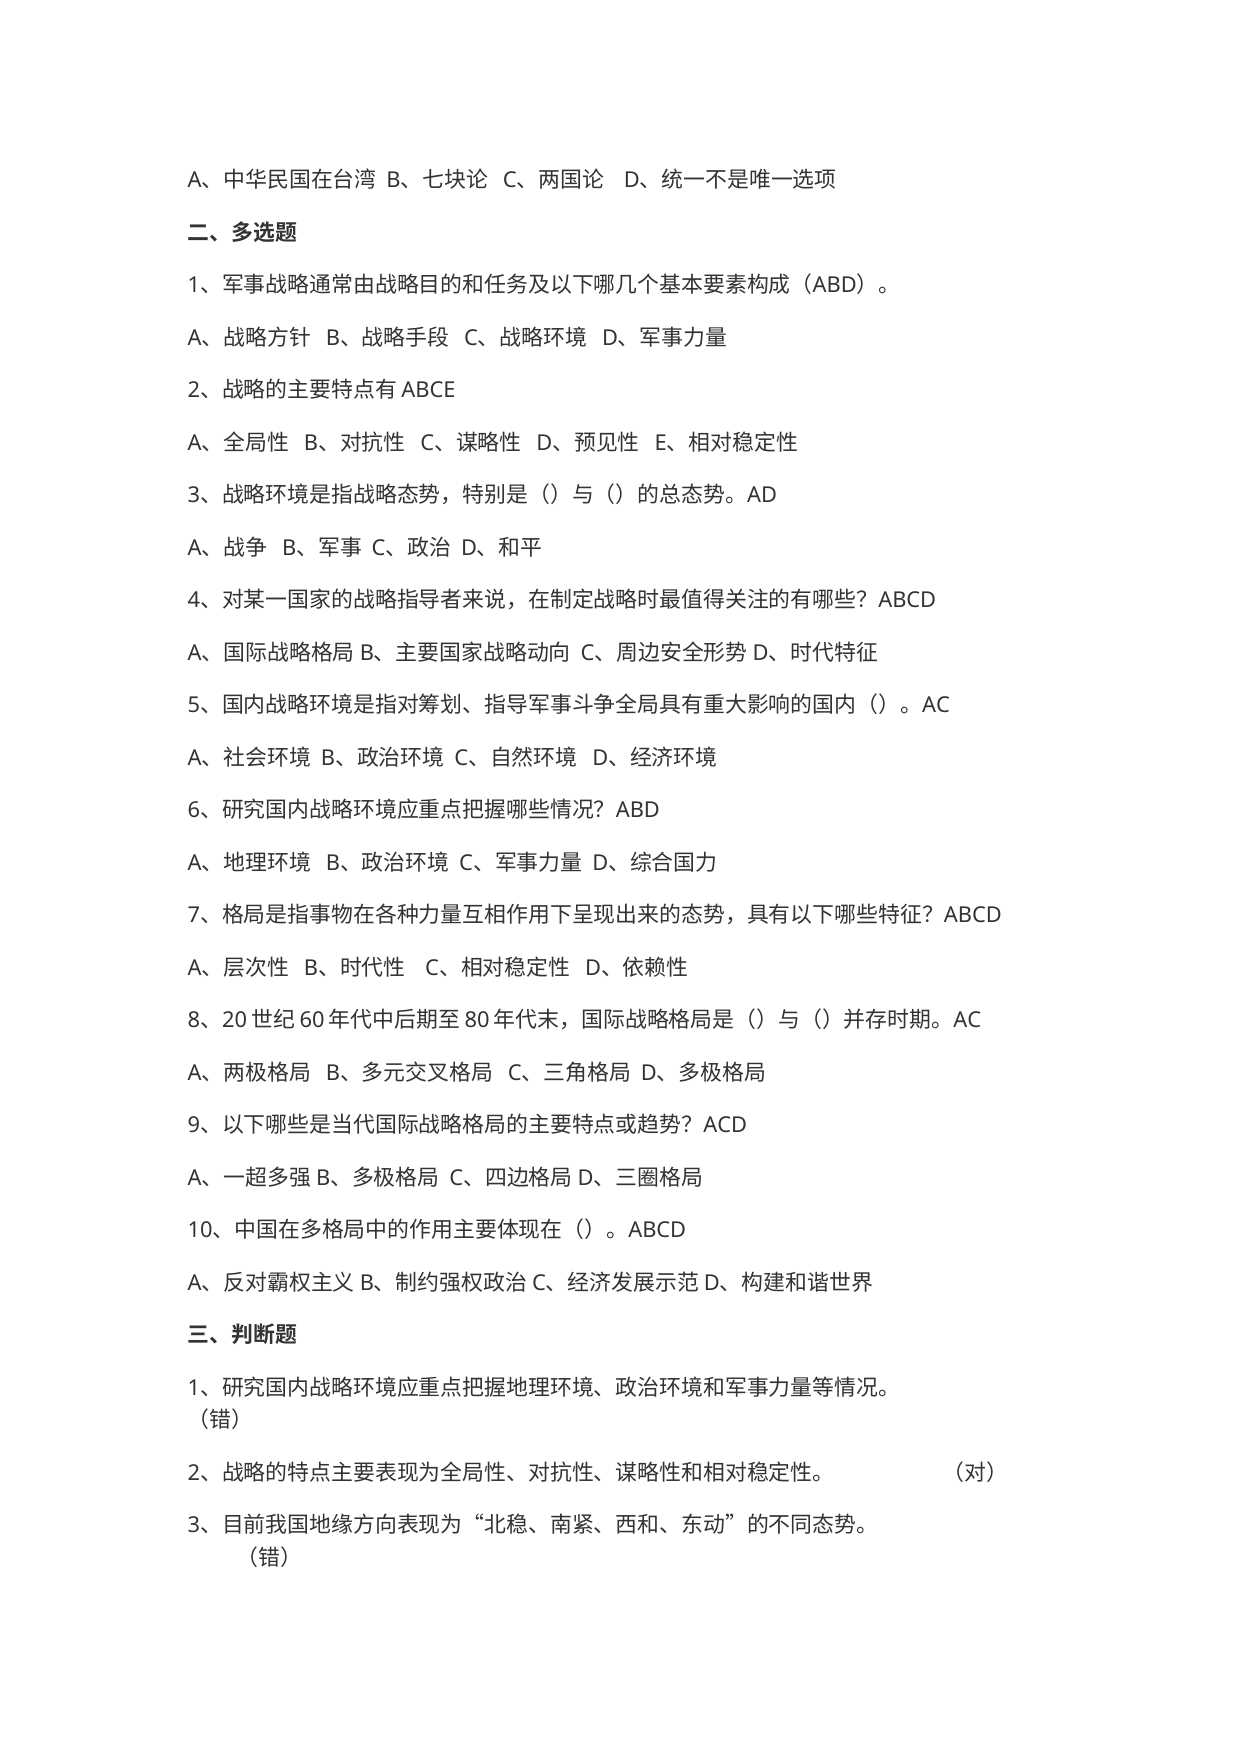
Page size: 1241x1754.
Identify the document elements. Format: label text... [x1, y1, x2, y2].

text A、中华民国在台湾 B、七块论 C、两国论 D、统一不是唯一选项 [187, 162, 1053, 194]
text A、一超多强 B、多极格局 C、四边格局 D、三圈格局 [187, 1159, 1053, 1192]
text 10、中国在多格局中的作用主要体现在（）。ABCD [187, 1212, 1053, 1244]
text 6、研究国内战略环境应重点把握哪些情况？ABD [187, 792, 1053, 824]
text 3、目前我国地缘方向表现为“北稳、南紧、西和、东动”的不同态势。 （错） [187, 1507, 1053, 1572]
text A、全局性 B、对抗性 C、谋略性 D、预见性 E、相对稳定性 [187, 424, 1053, 457]
text A、战略方针 B、战略手段 C、战略环境 D、军事力量 [187, 319, 1053, 352]
text 二、多选题 [187, 214, 1053, 247]
text 2、战略的特点主要表现为全局性、对抗性、谋略性和相对稳定性。 （对） [187, 1454, 1053, 1487]
text A、两极格局 B、多元交叉格局 C、三角格局 D、多极格局 [187, 1054, 1053, 1087]
text 1、研究国内战略环境应重点把握地理环境、政治环境和军事力量等情况。 （错） [187, 1369, 1053, 1434]
text A、层次性 B、时代性 C、相对稳定性 D、依赖性 [187, 949, 1053, 982]
text 9、以下哪些是当代国际战略格局的主要特点或趋势？ACD [187, 1107, 1053, 1139]
text 8、20世纪60年代中后期至80年代末，国际战略格局是（）与（）并存时期。AC [187, 1002, 1053, 1034]
text 7、格局是指事物在各种力量互相作用下呈现出来的态势，具有以下哪些特征？ABCD [187, 897, 1053, 929]
text 4、对某一国家的战略指导者来说，在制定战略时最值得关注的有哪些？ABCD [187, 582, 1053, 614]
text 1、军事战略通常由战略目的和任务及以下哪几个基本要素构成（ABD）。 [187, 267, 1053, 299]
text A、国际战略格局 B、主要国家战略动向 C、周边安全形势 D、时代特征 [187, 634, 1053, 667]
text 三、判断题 [187, 1317, 1053, 1349]
text A、地理环境 B、政治环境 C、军事力量 D、综合国力 [187, 844, 1053, 877]
text 5、国内战略环境是指对筹划、指导军事斗争全局具有重大影响的国内（）。AC [187, 687, 1053, 719]
text A、社会环境 B、政治环境 C、自然环境 D、经济环境 [187, 739, 1053, 772]
text 2、战略的主要特点有ABCE [187, 372, 1053, 404]
text A、反对霸权主义 B、制约强权政治 C、经济发展示范 D、构建和谐世界 [187, 1264, 1053, 1297]
text 3、战略环境是指战略态势，特别是（）与（）的总态势。AD [187, 477, 1053, 509]
text A、战争 B、军事 C、政治 D、和平 [187, 529, 1053, 562]
